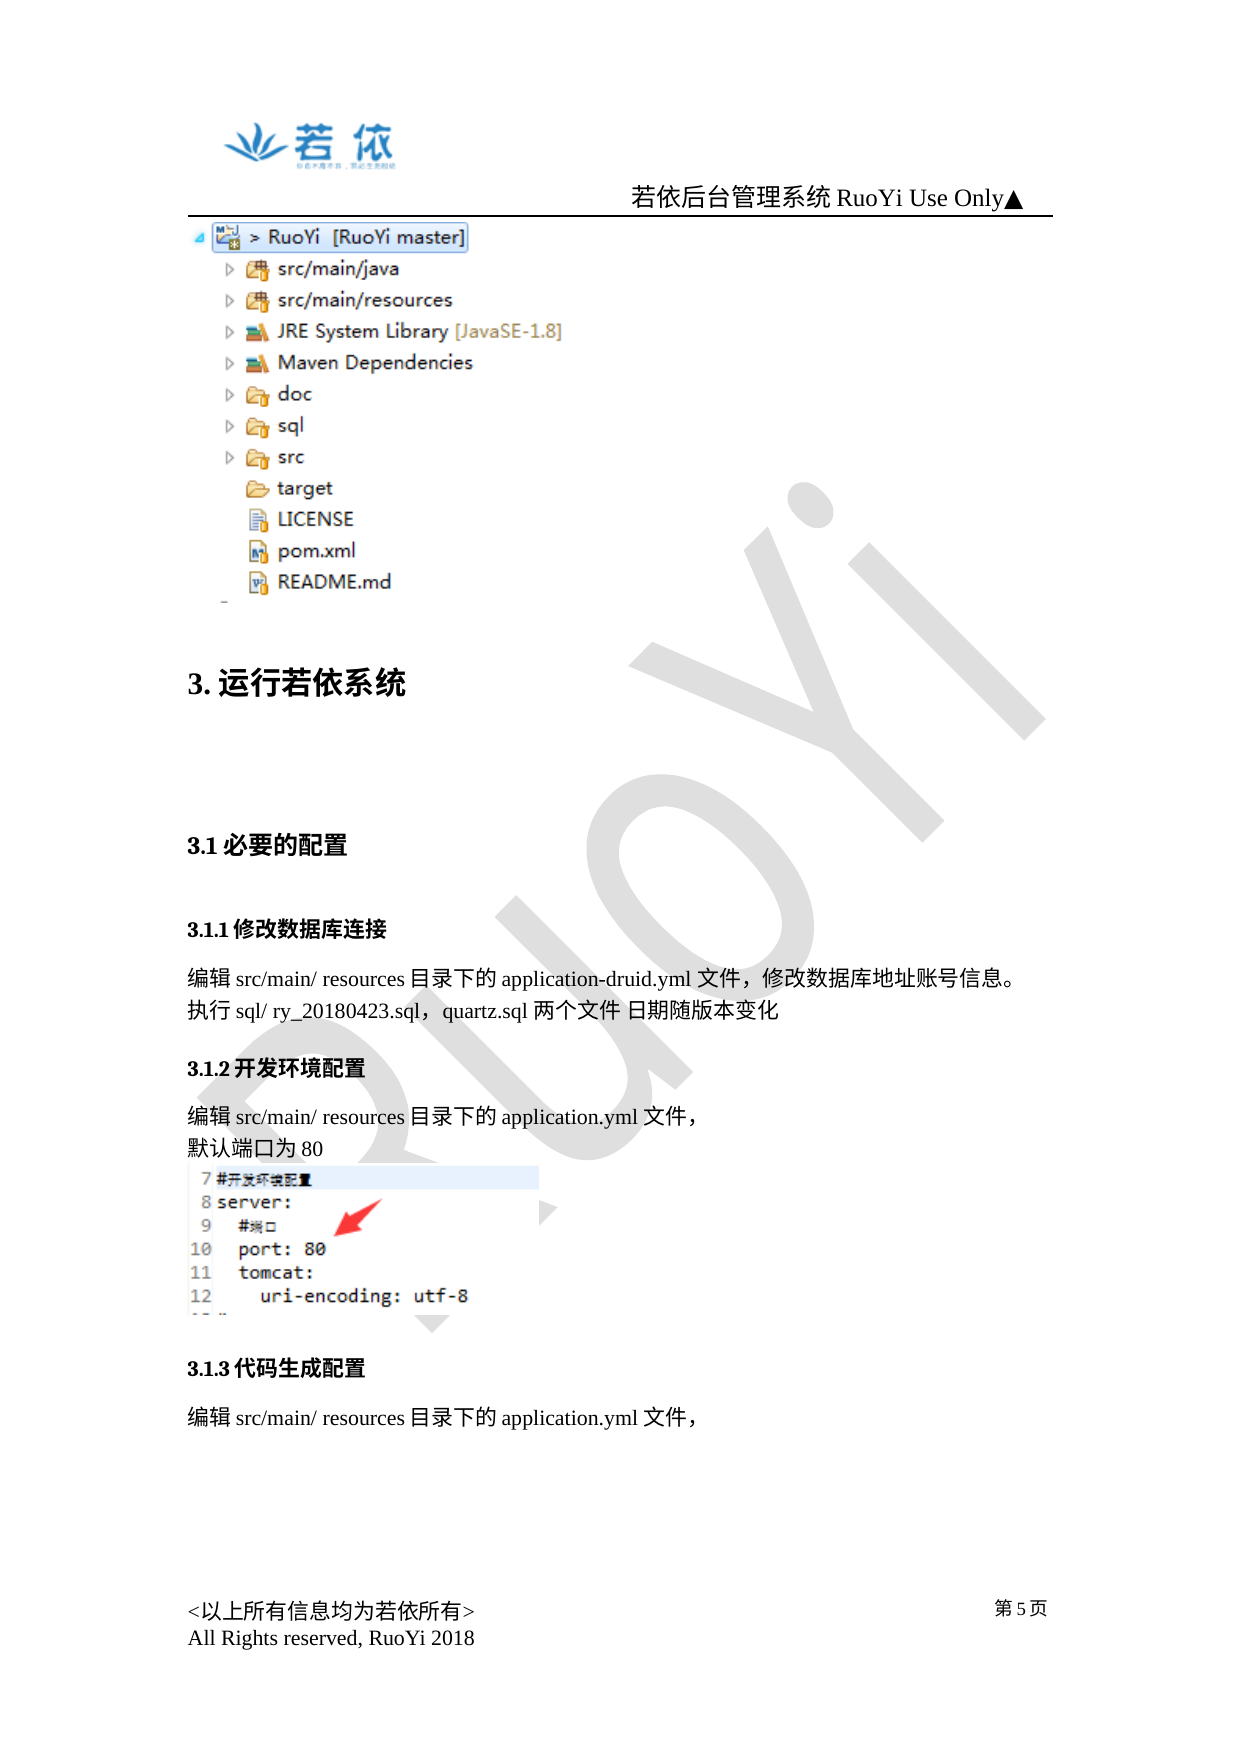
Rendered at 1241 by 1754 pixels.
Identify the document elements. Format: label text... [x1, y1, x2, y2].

text 编辑src/main/ resources目录下的application-druid.yml 文件，修改数据库地址账号信息。 [187, 960, 1053, 993]
subtitle 3.1.1 修改数据库连接 [187, 912, 1053, 944]
subtitle 3.1 必要的配置 [187, 811, 1053, 876]
text 执行sql/ ry_20180423.sql，quartz.sql 两个文件 日期随版本变化 [187, 993, 1053, 1025]
subtitle 3.1.2 开发环境配置 [187, 1050, 1053, 1083]
picture [217, 88, 407, 206]
text 编辑src/main/ resources目录下的application.yml 文件， [187, 1098, 1053, 1131]
subtitle 3.1.3 代码生成配置 [187, 1351, 1053, 1383]
text 编辑src/main/ resources目录下的application.yml 文件， [187, 1399, 1053, 1432]
subtitle 3. 运行若依系统 [187, 648, 1053, 713]
text 默认端口为80 [187, 1131, 1053, 1163]
picture [187, 1163, 539, 1315]
picture [187, 222, 605, 603]
